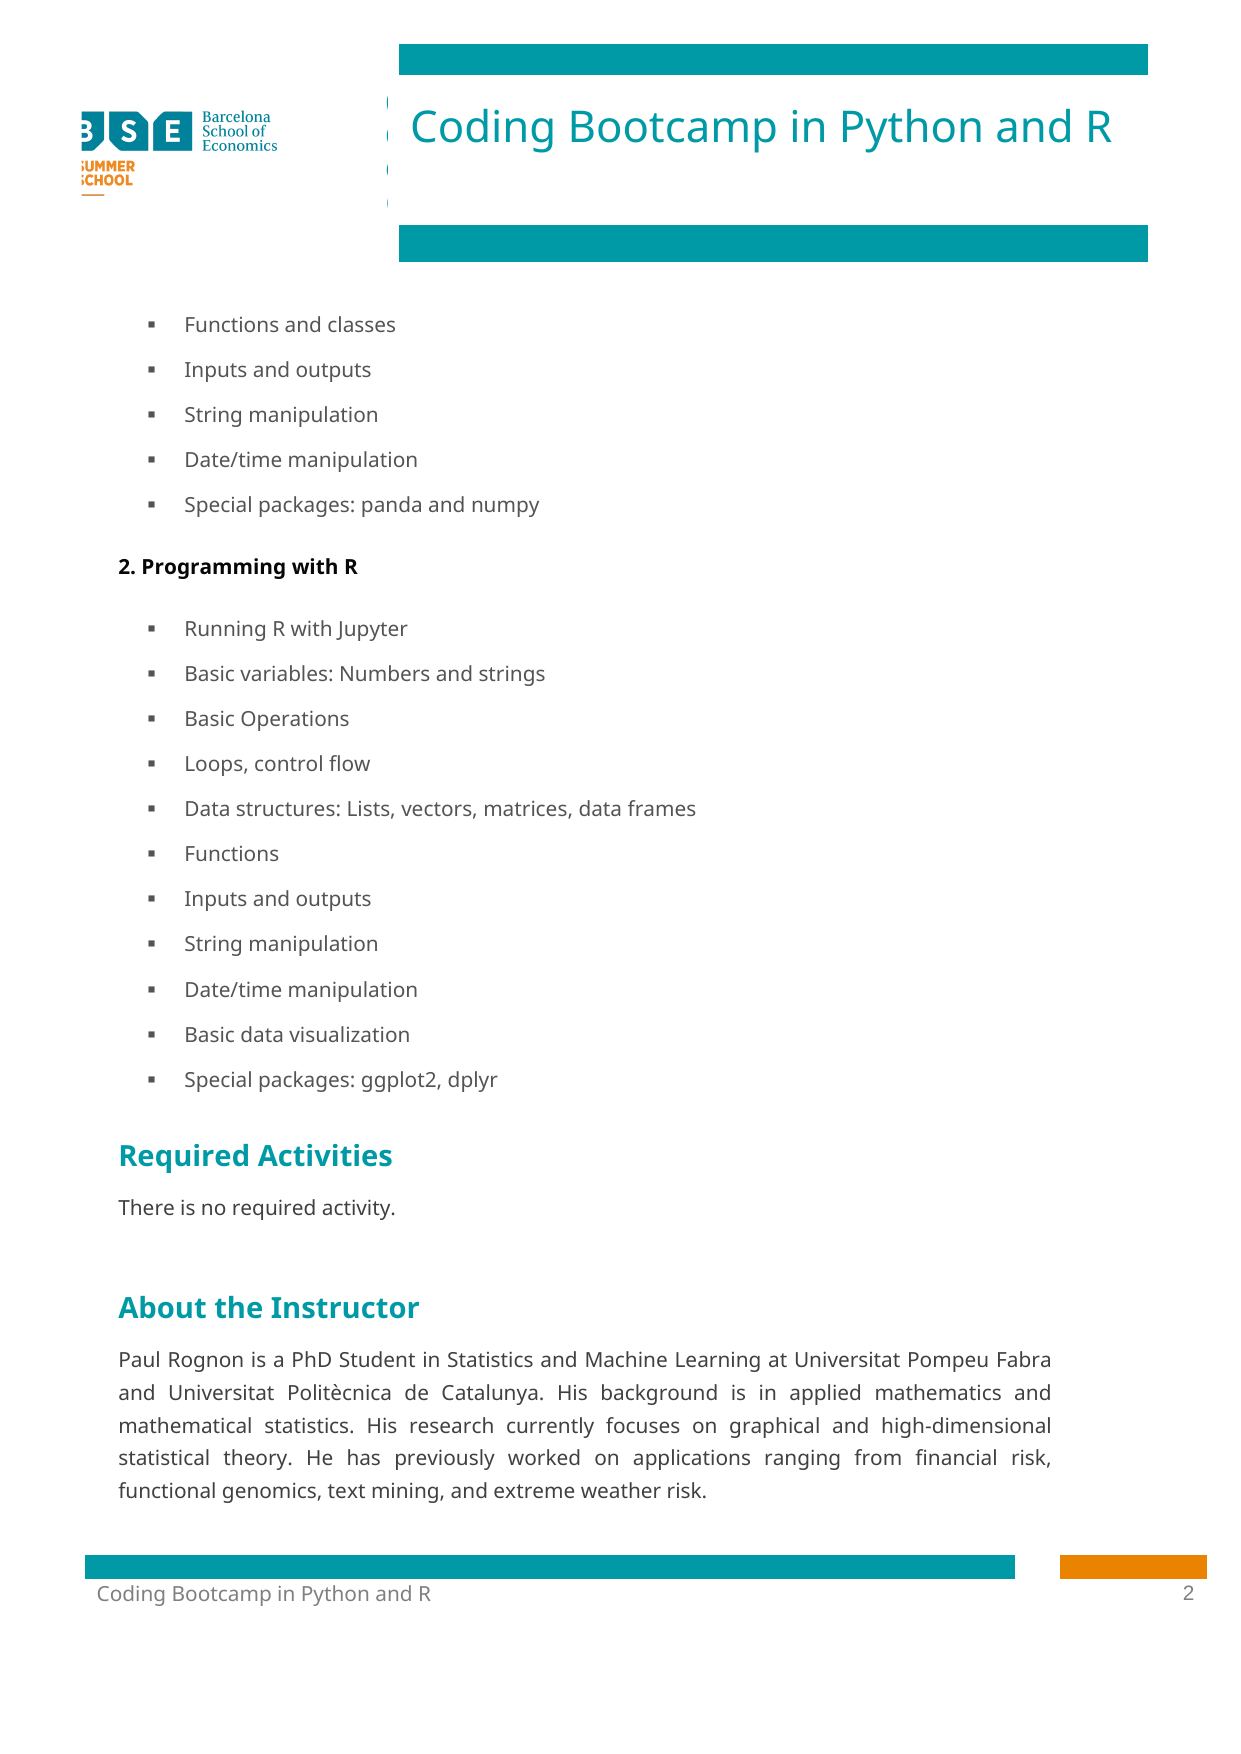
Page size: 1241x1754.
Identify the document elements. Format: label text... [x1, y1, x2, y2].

list Basic variables: Numbers and strings [147, 659, 1053, 687]
list Inputs and outputs [147, 355, 1053, 383]
list Special packages: ggplot2, dplyr [147, 1065, 1053, 1093]
list Loops, control flow [147, 749, 1053, 778]
list Date/time manipulation [147, 445, 1053, 474]
list Data structures: Lists, vectors, matrices, data frames [147, 794, 1053, 823]
list Date/time manipulation [147, 975, 1053, 1003]
text 2. Programming with R [59, 552, 1053, 581]
list Inputs and outputs [147, 884, 1053, 913]
list Functions and classes [147, 310, 1053, 338]
list String manipulation [147, 929, 1053, 958]
list String manipulation [147, 400, 1053, 428]
text Paul Rognon is a PhD Student in Statistics and Machine Learning at Universitat Pompeu Fabra and Universitat Politècnica de Catalunya. His background is in applied mathematics and mathematical statistics. His research currently focuses on graphical and high-dimensional statistical theory. He has previously worked on applications ranging from financial risk, functional genomics, text mining, and extreme weather risk. [118, 1346, 1053, 1504]
list Functions [147, 839, 1053, 868]
list Running R with Jupyter [147, 614, 1053, 642]
subtitle Required Activities [118, 1135, 994, 1175]
list Basic Operations [147, 704, 1053, 732]
picture [81, 91, 299, 215]
list Basic data visualization [147, 1020, 1053, 1048]
subtitle About the Instructor [118, 1287, 994, 1327]
list Special packages: panda and numpy [147, 490, 1053, 519]
text There is no required activity. [118, 1193, 1053, 1222]
